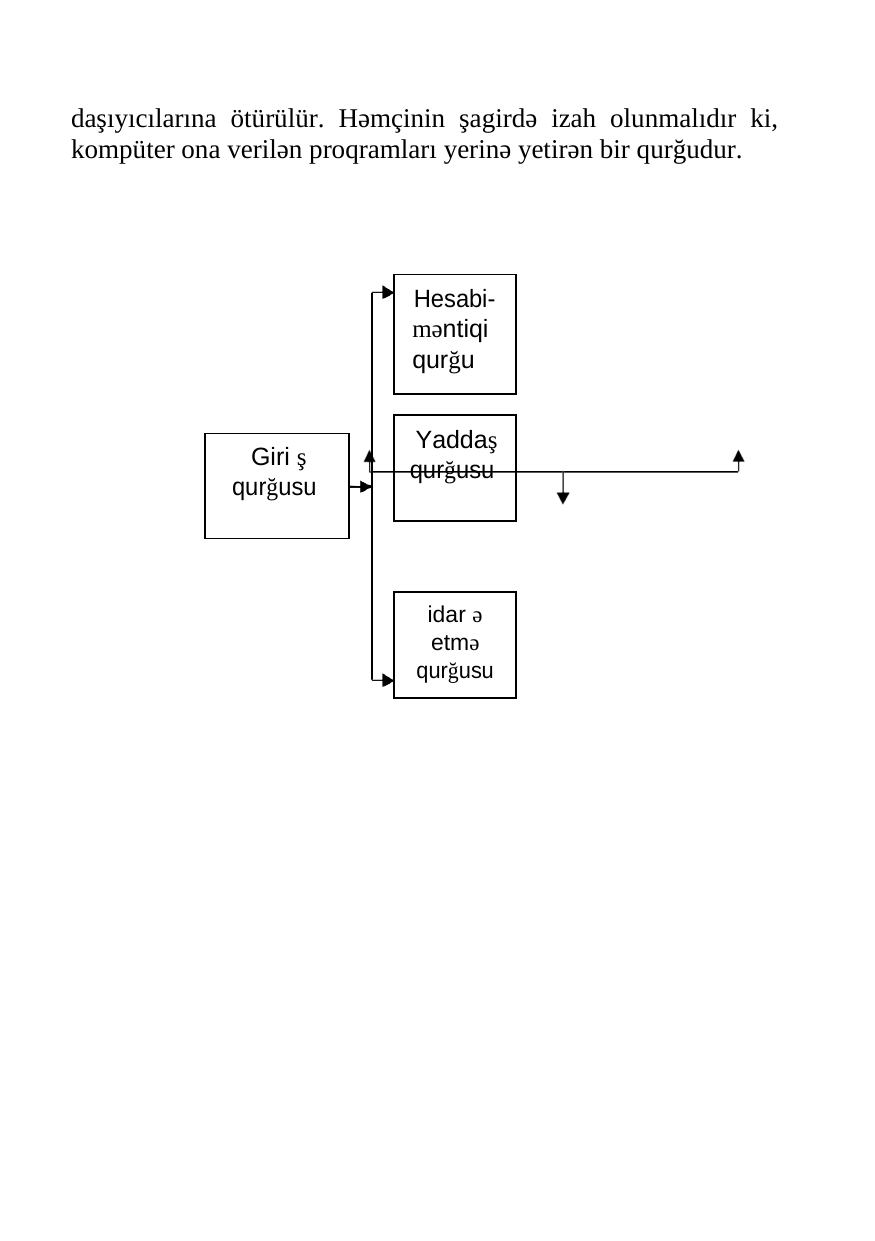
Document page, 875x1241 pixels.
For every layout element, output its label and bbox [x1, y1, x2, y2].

picture [733, 450, 744, 471]
picture [371, 285, 393, 299]
picture [350, 480, 371, 493]
picture [371, 673, 393, 687]
text [71, 102, 778, 164]
picture [364, 450, 371, 473]
picture [557, 471, 569, 504]
